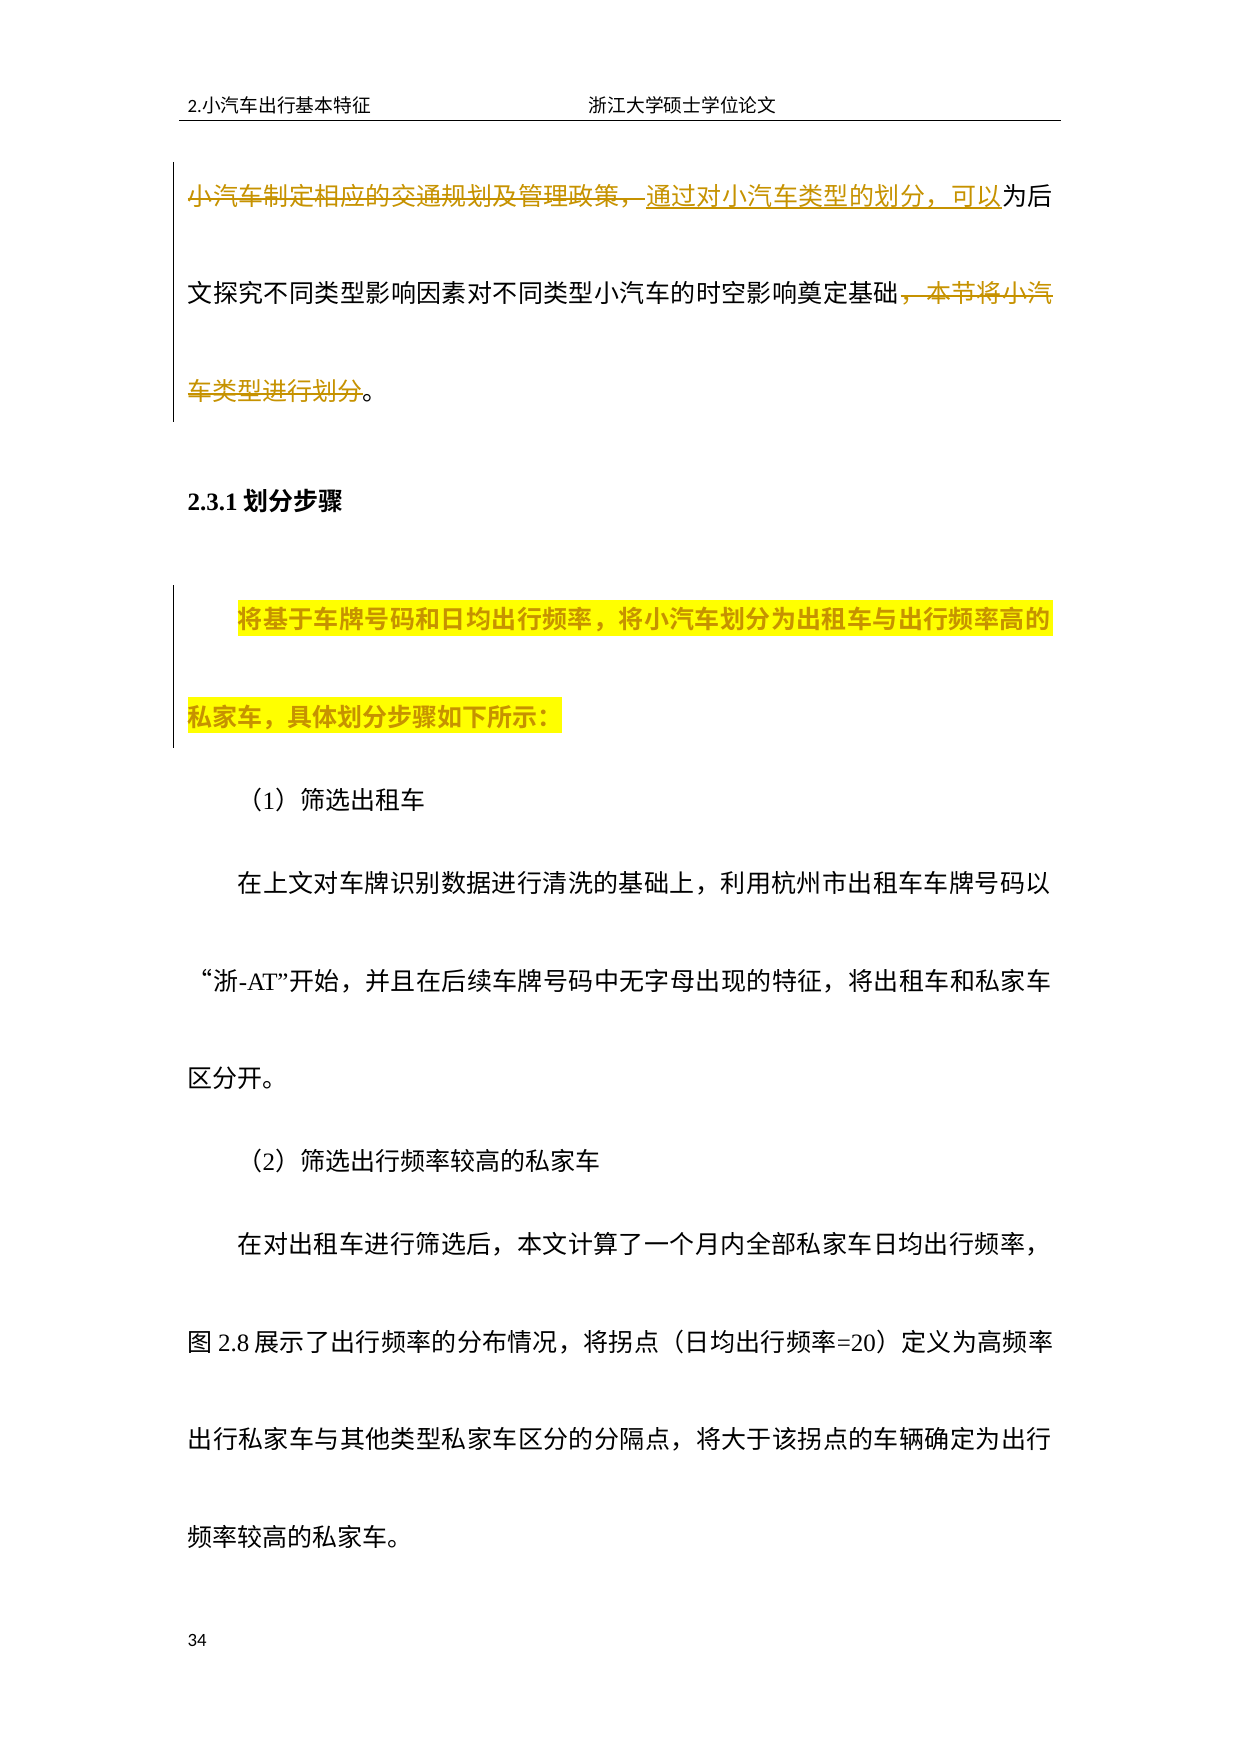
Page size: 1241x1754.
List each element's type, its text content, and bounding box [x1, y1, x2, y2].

text 在上文对车牌识别数据进行清洗的基础上，利用杭州市出租车车牌号码以“浙-AT”开始，并且在后续车牌号码中无字母出现的特征，将出租车和私家车区分开。 [187, 849, 1053, 1109]
subtitle 2.3.1 划分步骤 [187, 467, 1053, 532]
text 在对出租车进行筛选后，本文计算了一个月内全部私家车日均出行频率，图2.8展示了出行频率的分布情况，将拐点（日均出行频率=20）定义为高频率出行私家车与其他类型私家车区分的分隔点，将大于该拐点的车辆确定为出行频率较高的私家车。 [187, 1210, 1053, 1568]
list 筛选出租车 [187, 766, 1053, 831]
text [187, 162, 1053, 422]
text 将基于车牌号码和日均出行频率，将小汽车划分为出租车与出行频率高的私家车，具体划分步骤如下所示： [187, 585, 1053, 748]
list 筛选出行频率较高的私家车 [187, 1127, 1053, 1192]
